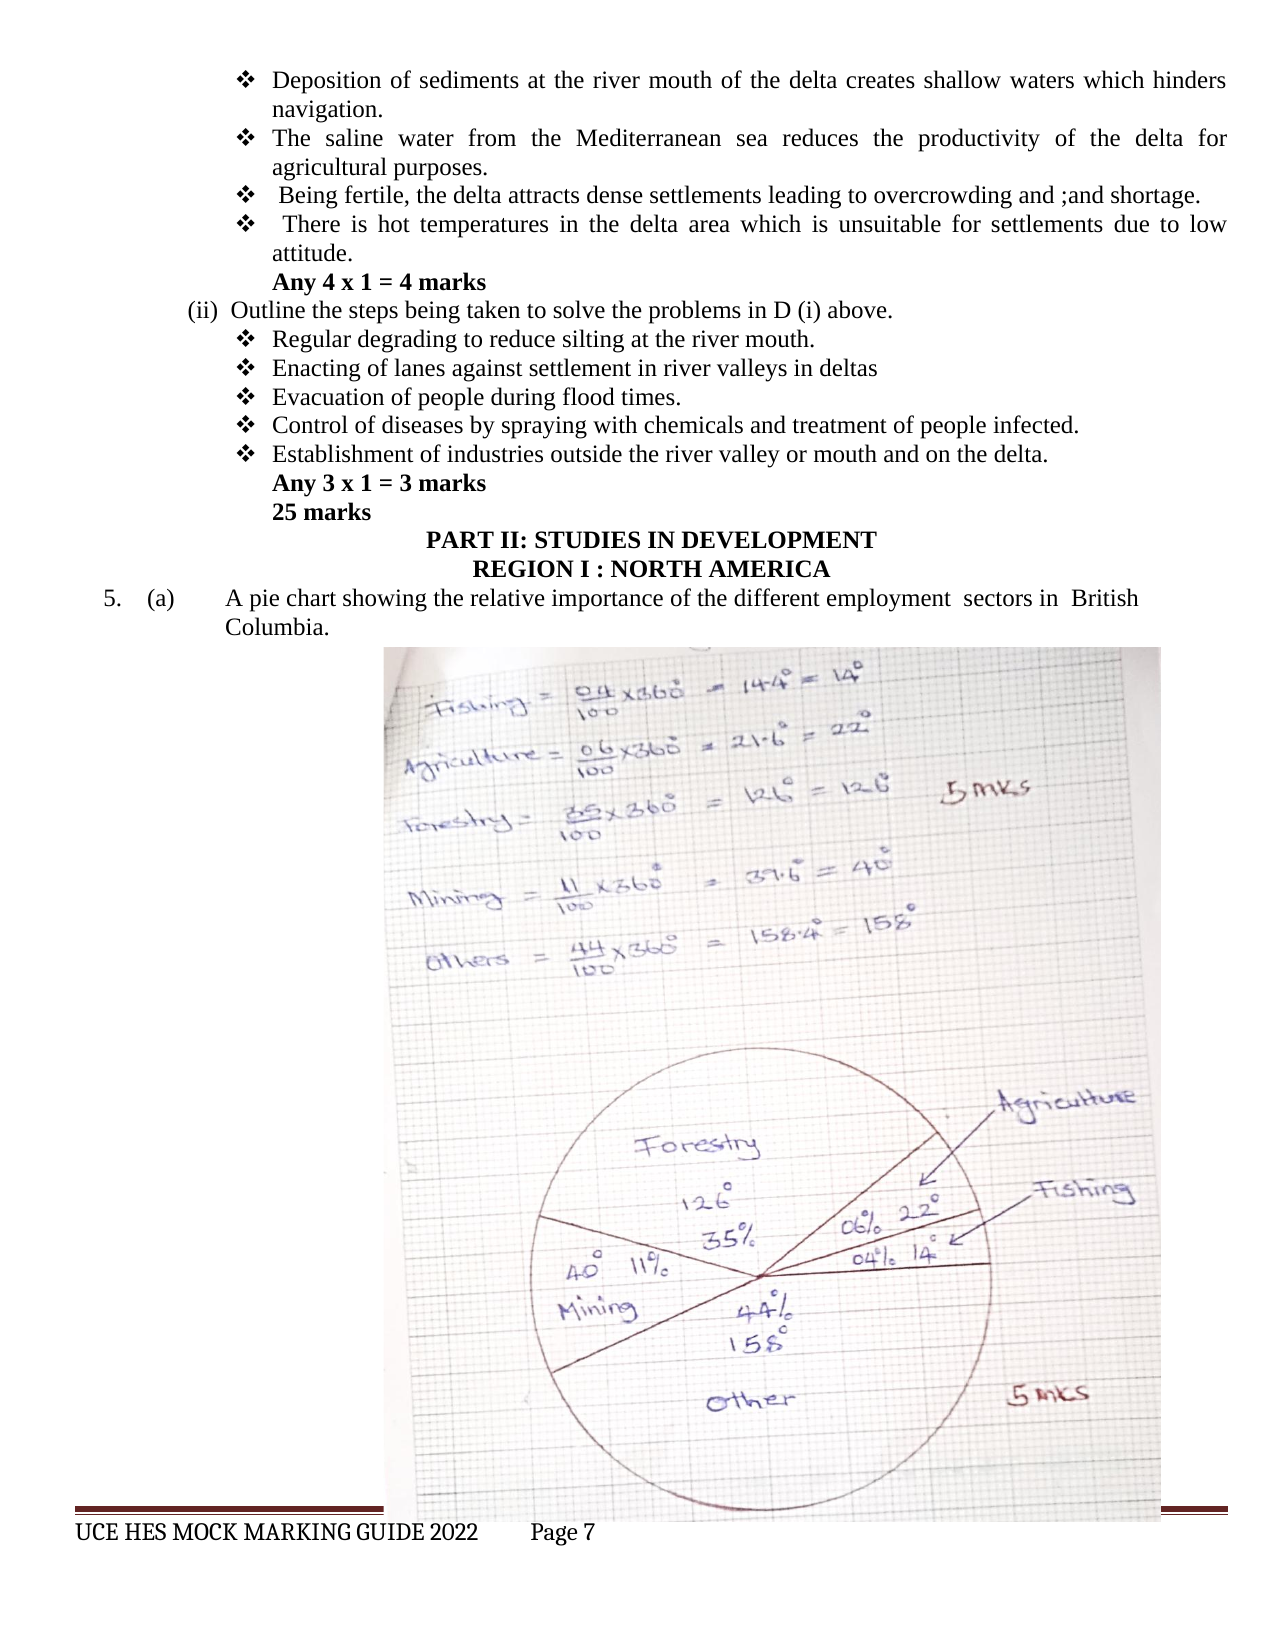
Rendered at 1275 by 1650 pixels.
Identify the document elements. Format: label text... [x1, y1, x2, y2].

picture [383, 647, 1161, 1522]
list Regular degrading to reduce silting at the river mouth. [234, 324, 1228, 353]
list The saline water from the Mediterranean sea reduces the productivity of the delta for agricultural purposes. [234, 123, 1228, 181]
list (a) A pie chart showing the relative importance of the different employment sectors in British [103, 583, 1228, 612]
list Control of diseases by spraying with chemicals and treatment of people infected. [234, 411, 1228, 439]
list Any 3 x 1 = 3 marks [272, 468, 1228, 497]
list Establishment of industries outside the river valley or mouth and on the delta. [234, 439, 1228, 468]
text REGION I : NORTH AMERICA [75, 554, 1228, 583]
list Enacting of lanes against settlement in river valleys in deltas [234, 353, 1228, 382]
list Any 4 x 1 = 4 marks [272, 267, 1228, 296]
list Deposition of sediments at the river mouth of the delta creates shallow waters which hinders navigation. [234, 66, 1228, 123]
list Being fertile, the delta attracts dense settlements leading to overcrowding and ;and shortage. [234, 181, 1228, 209]
list Evacuation of people during flood times. [234, 382, 1228, 411]
list 25 marks [272, 497, 1228, 526]
text (ii) Outline the steps being taken to solve the problems in D (i) above. [75, 296, 1228, 324]
list Columbia. [141, 612, 1228, 641]
text PART II: STUDIES IN DEVELOPMENT [75, 526, 1228, 554]
list There is hot temperatures in the delta area which is unsuitable for settlements due to low attitude. [234, 209, 1228, 267]
